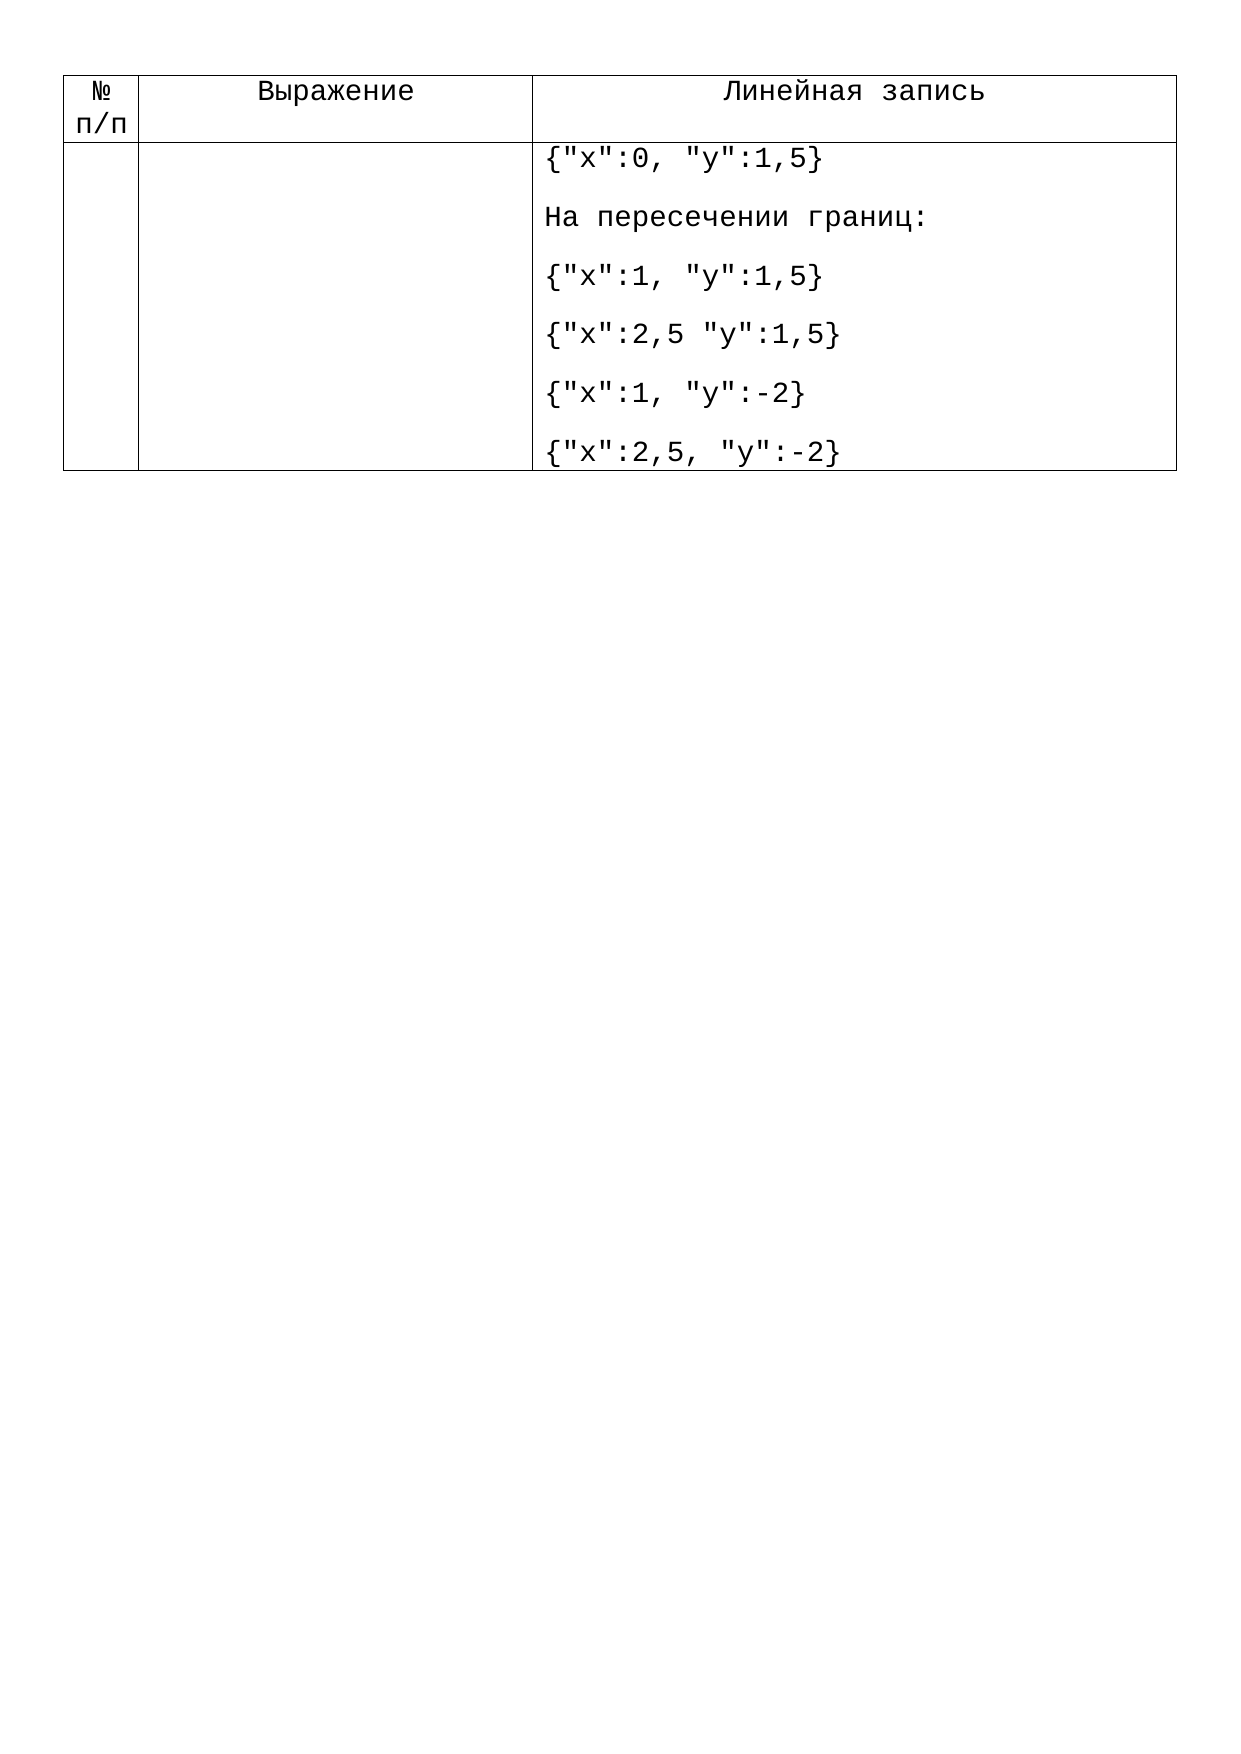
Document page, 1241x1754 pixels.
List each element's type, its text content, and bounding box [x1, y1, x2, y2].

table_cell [533, 143, 1176, 470]
table_header Выражение [139, 76, 532, 142]
table_header № п/п [64, 76, 138, 142]
table_header Линейная запись [533, 76, 1176, 142]
table_cell [64, 143, 138, 470]
table_cell [139, 143, 532, 470]
